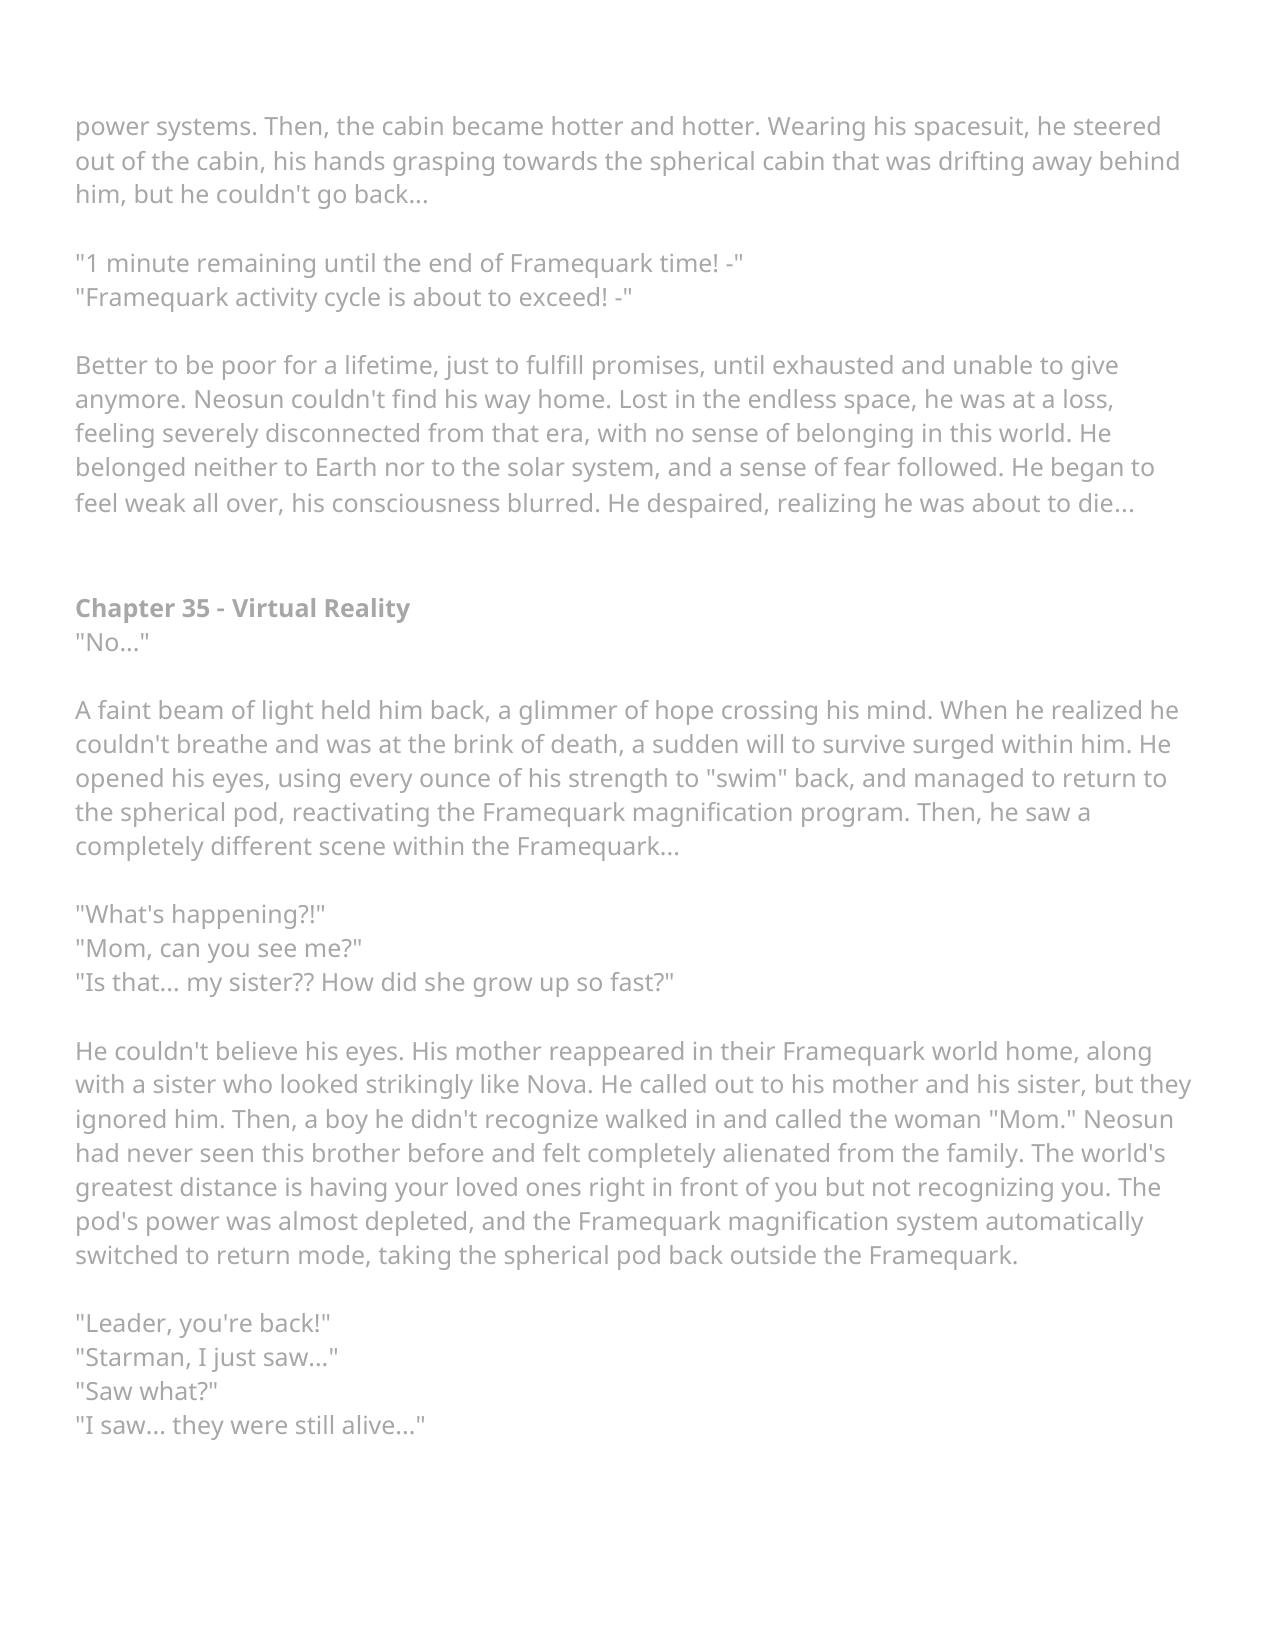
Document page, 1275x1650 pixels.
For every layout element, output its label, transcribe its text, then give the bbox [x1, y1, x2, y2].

text "1 minute remaining until the end of Framequark time! -" [75, 245, 1200, 279]
text He couldn't believe his eyes. His mother reappeared in their Framequark world home, along with a sister who looked strikingly like Nova. He called out to his mother and his sister, but they ignored him. Then, a boy he didn't recognize walked in and called the woman "Mom." Neosun had never seen this brother before and felt completely alienated from the family. The world's greatest distance is having your loved ones right in front of you but not recognizing you. The pod's power was almost depleted, and the Framequark magnification system automatically switched to return mode, taking the spherical pod back outside the Framequark. [75, 1033, 1200, 1272]
text "What's happening?!" [75, 897, 1200, 931]
text "Leader, you're back!" [75, 1306, 1200, 1340]
text Chapter 35 - Virtual Reality [75, 588, 1200, 624]
text "Starman, I just saw..." [75, 1340, 1200, 1374]
text "I saw... they were still alive..." [75, 1408, 1200, 1442]
text A faint beam of light held him back, a glimmer of hope crossing his mind. When he realized he couldn't breathe and was at the brink of death, a sudden will to survive surged within him. He opened his eyes, using every ounce of his strength to "swim" back, and managed to return to the spherical pod, reactivating the Framequark magnification program. Then, he saw a completely different scene within the Framequark... [75, 692, 1200, 863]
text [75, 109, 1200, 211]
text "Is that... my sister?? How did she grow up so fast?" [75, 965, 1200, 999]
text "No..." [75, 624, 1200, 658]
text Better to be poor for a lifetime, just to fulfill promises, until exhausted and unable to give anymore. Neosun couldn't find his way home. Lost in the endless space, he was at a loss, feeling severely disconnected from that era, with no sense of belonging in this world. He belonged neither to Earth nor to the solar system, and a sense of fear followed. He began to feel weak all over, his consciousness blurred. He despaired, realizing he was about to die... [75, 347, 1200, 520]
text "Mom, can you see me?" [75, 931, 1200, 965]
text "Saw what?" [75, 1374, 1200, 1408]
text "Framequark activity cycle is about to exceed! -" [75, 279, 1200, 313]
